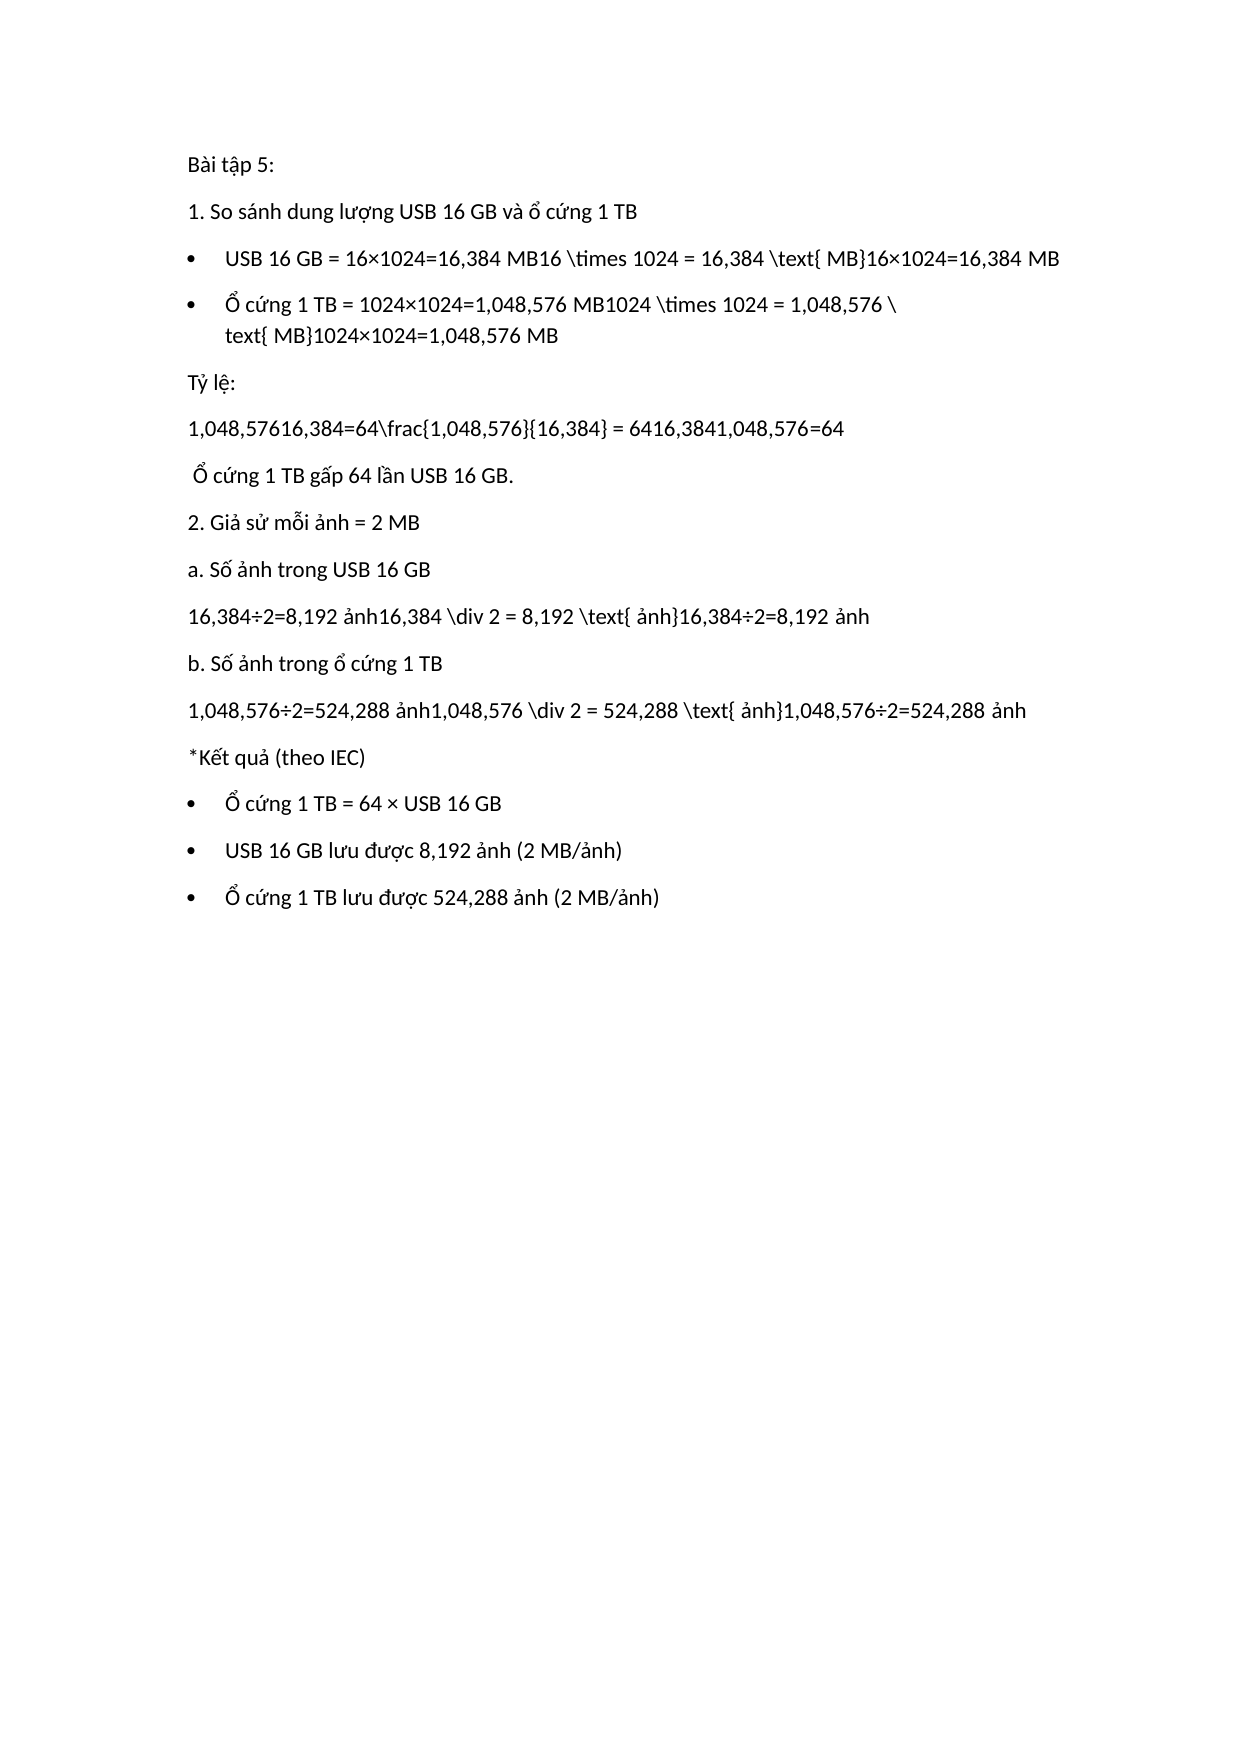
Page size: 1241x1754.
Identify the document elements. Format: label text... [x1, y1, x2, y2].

list Ổ cứng 1 TB = 64 × USB 16 GB [187, 789, 1090, 818]
text 1,048,57616,384=64\frac{1,048,576}{16,384} = 6416,3841,048,576​=64 [187, 414, 1090, 443]
list USB 16 GB lưu được 8,192 ảnh (2 MB/ảnh) [187, 836, 1090, 864]
text Tỷ lệ: [187, 368, 1090, 396]
text *Kết quả (theo IEC) [187, 743, 1090, 771]
text 1,048,576÷2=524,288 ảnh1,048,576 \div 2 = 524,288 \text{ ảnh}1,048,576÷2=524,288 ảnh [187, 696, 1090, 724]
list USB 16 GB = 16×1024=16,384 MB16 \times 1024 = 16,384 \text{ MB}16×1024=16,384 MB [187, 244, 1090, 272]
text 2. Giả sử mỗi ảnh = 2 MB [187, 508, 1090, 536]
text a. Số ảnh trong USB 16 GB [187, 555, 1090, 583]
text 16,384÷2=8,192 ảnh16,384 \div 2 = 8,192 \text{ ảnh}16,384÷2=8,192 ảnh [187, 602, 1090, 630]
text 1. So sánh dung lượng USB 16 GB và ổ cứng 1 TB [187, 197, 1090, 225]
list Ổ cứng 1 TB = 1024×1024=1,048,576 MB1024 \times 1024 = 1,048,576 \text{ MB}1024×1024=1,048,576 MB [187, 291, 1090, 349]
text b. Số ảnh trong ổ cứng 1 TB [187, 649, 1090, 677]
text Ổ cứng 1 TB gấp 64 lần USB 16 GB. [187, 461, 1090, 489]
list Ổ cứng 1 TB lưu được 524,288 ảnh (2 MB/ảnh) [187, 883, 1090, 911]
text Bài tập 5: [187, 150, 1090, 178]
